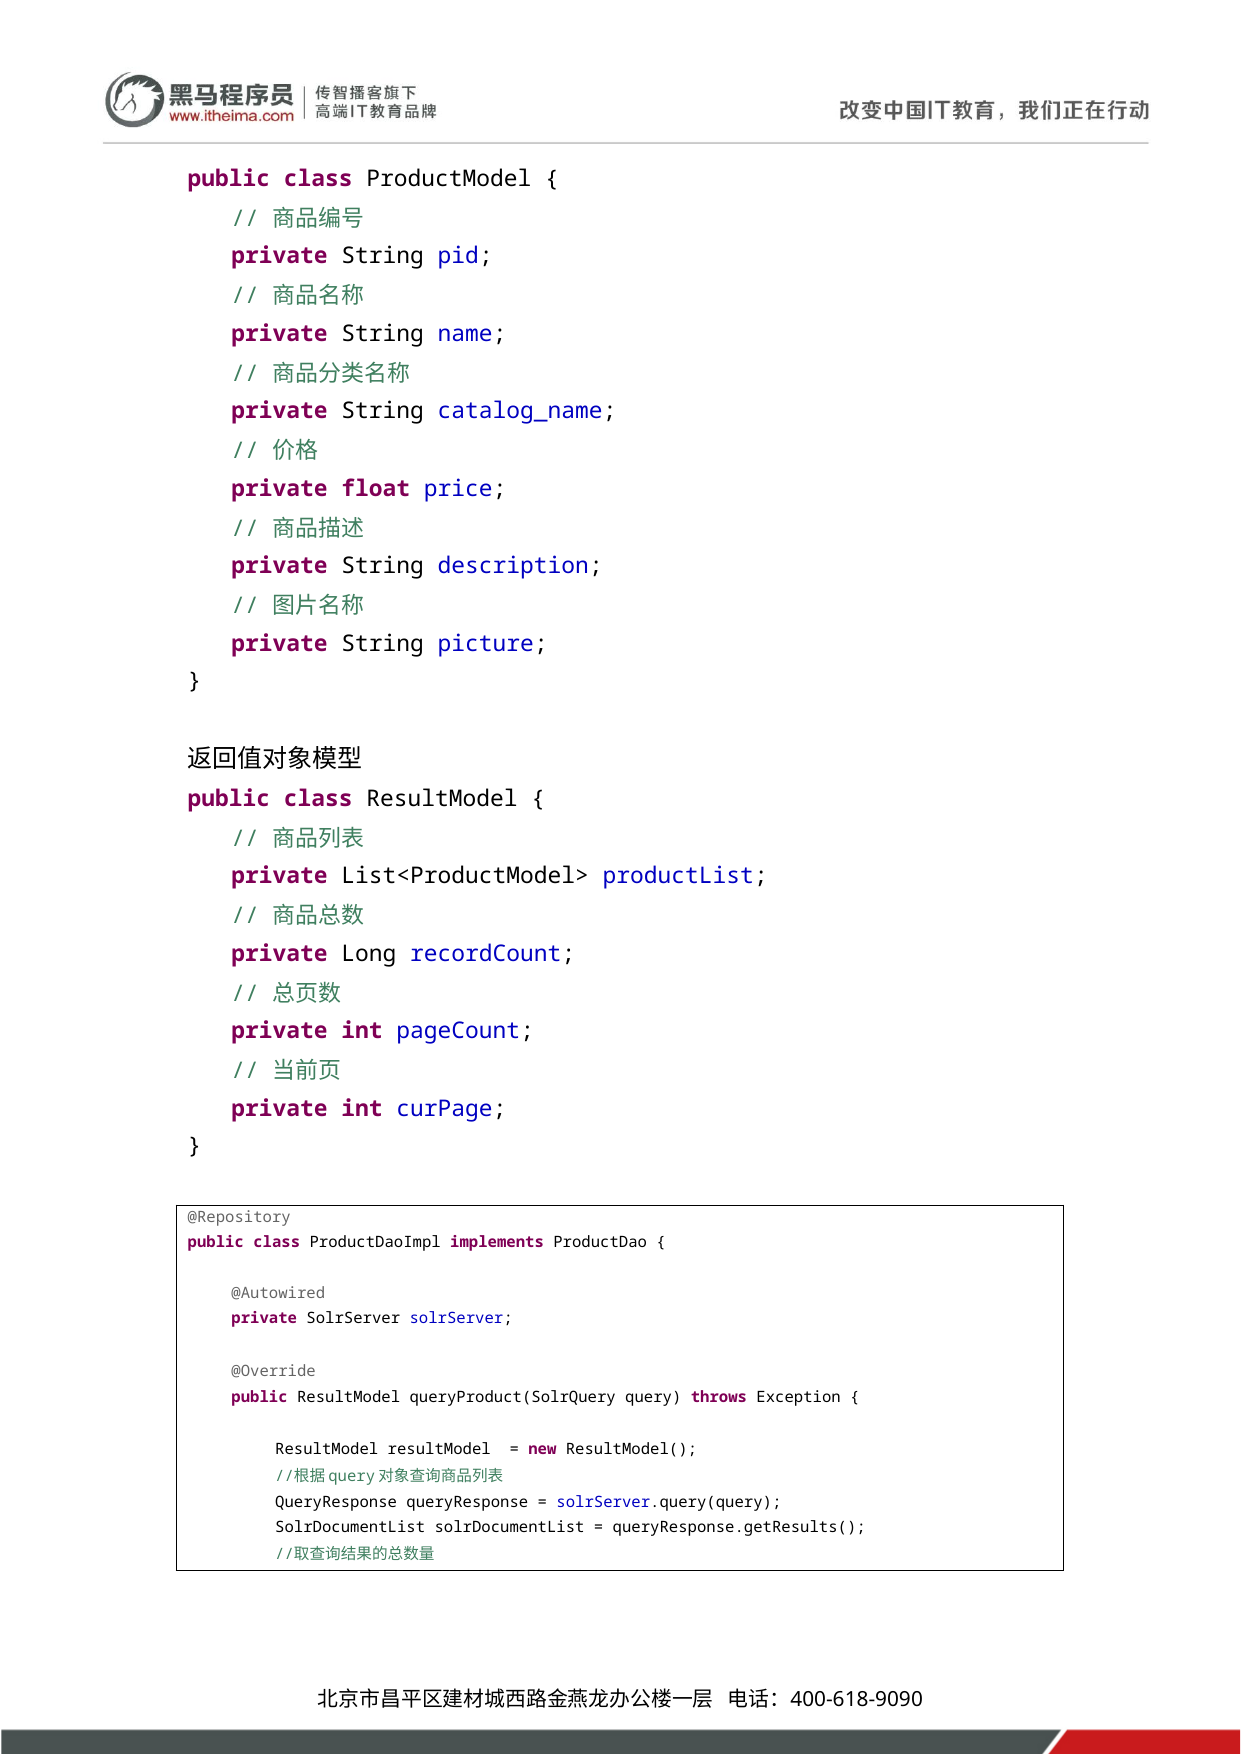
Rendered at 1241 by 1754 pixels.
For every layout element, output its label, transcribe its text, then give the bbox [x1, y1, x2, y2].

picture [1, 1670, 1241, 1754]
text private int curPage; [187, 1092, 1053, 1123]
text 返回值对象模型 [187, 738, 1053, 775]
text // 商品列表 [187, 819, 1053, 853]
text // 价格 [187, 432, 1053, 465]
text private String description; [187, 549, 1053, 581]
text // 商品名称 [187, 277, 1053, 310]
text public class ProductModel { [187, 162, 1053, 193]
text private Long recordCount; [187, 937, 1053, 968]
text } [187, 664, 1053, 696]
text // 当前页 [187, 1052, 1053, 1085]
text public class ResultModel { [187, 782, 1053, 813]
text private List<ProductModel> productList; [187, 859, 1053, 891]
text private String picture; [187, 627, 1053, 658]
text // 商品描述 [187, 509, 1053, 543]
text // 总页数 [187, 974, 1053, 1008]
text private float price; [187, 472, 1053, 503]
picture [0, 1, 1241, 151]
text // 商品总数 [187, 897, 1053, 930]
text private String pid; [187, 239, 1053, 271]
text // 图片名称 [187, 587, 1053, 620]
text private int pageCount; [187, 1014, 1053, 1046]
text private String catalog_name; [187, 394, 1053, 426]
text // 商品分类名称 [187, 354, 1053, 388]
text // 商品编号 [187, 199, 1053, 233]
text } [187, 1129, 1053, 1161]
text private String name; [187, 317, 1053, 348]
